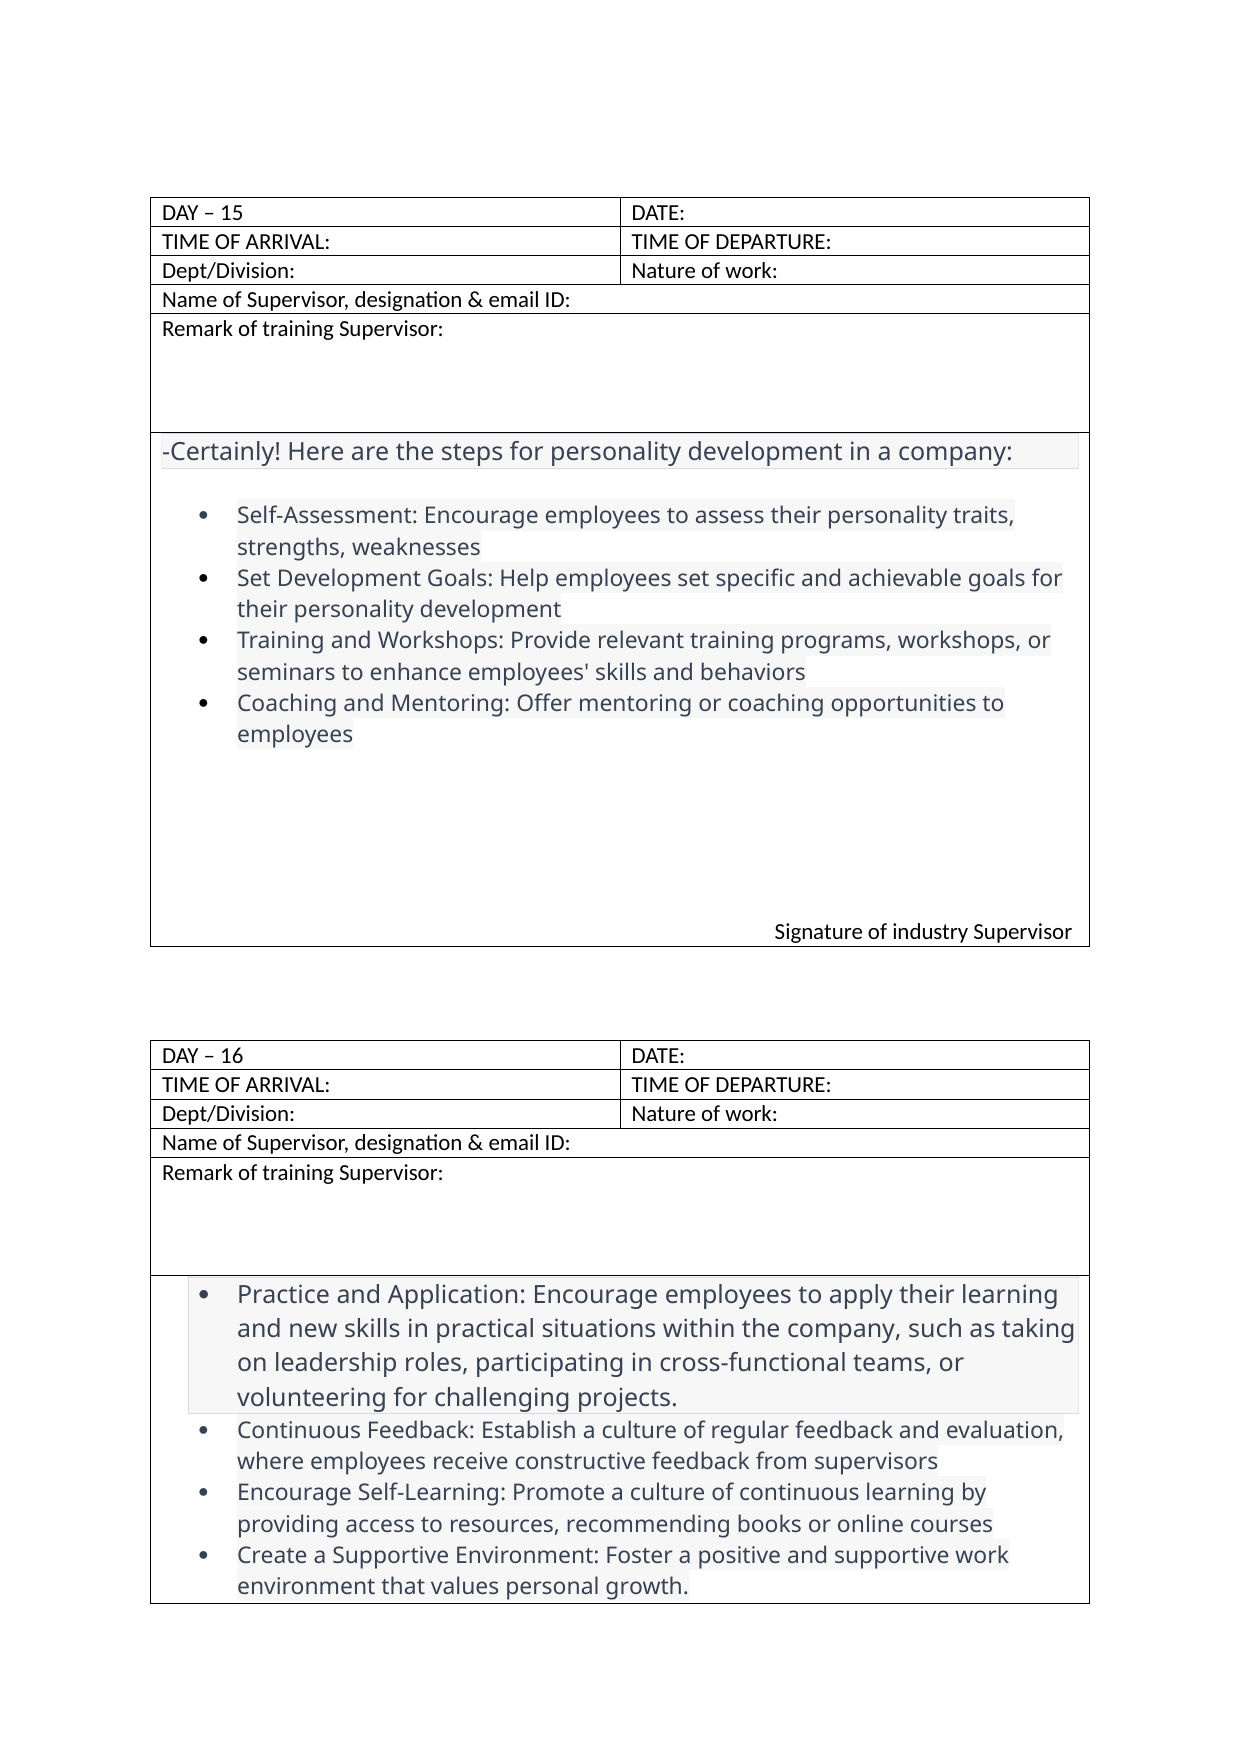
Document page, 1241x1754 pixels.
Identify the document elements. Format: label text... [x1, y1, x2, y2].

table_cell Nature of work: [621, 1100, 1089, 1127]
table_cell TIME OF DEPARTURE: [621, 1070, 1089, 1098]
table_header DATE: [621, 198, 1089, 226]
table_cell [151, 1276, 1089, 1603]
table_cell TIME OF ARRIVAL: [151, 1070, 620, 1098]
table_cell Name of Supervisor, designation & email ID: [151, 1129, 1089, 1157]
table_cell Nature of work: [621, 256, 1089, 284]
table_cell Dept/Division: [151, 1100, 620, 1127]
table_cell TIME OF DEPARTURE: [621, 227, 1089, 255]
table_cell Dept/Division: [151, 256, 620, 284]
table_cell Remark of training Supervisor: [151, 314, 1089, 432]
table_cell -Certainly! Here are the steps for personality development in a company: Self-Assessment: Encourage employees to assess their personality traits, strengths, weaknesses Set Development Goals: Help employees set specific and achievable goals for their personality development Training and Workshops: Provide relevant training programs, workshops, or seminars to enhance employees' skills and behaviors Coaching and Mentoring: Offer mentoring or coaching opportunities to employees Signature of industry Supervisor [151, 433, 1089, 946]
table_header DAY – 15 [151, 198, 620, 226]
table_header DAY – 16 [151, 1041, 620, 1069]
table_cell Name of Supervisor, designation & email ID: [151, 285, 1089, 313]
table_cell Remark of training Supervisor: [151, 1158, 1089, 1275]
table_header DATE: [621, 1041, 1089, 1069]
table_cell TIME OF ARRIVAL: [151, 227, 620, 255]
